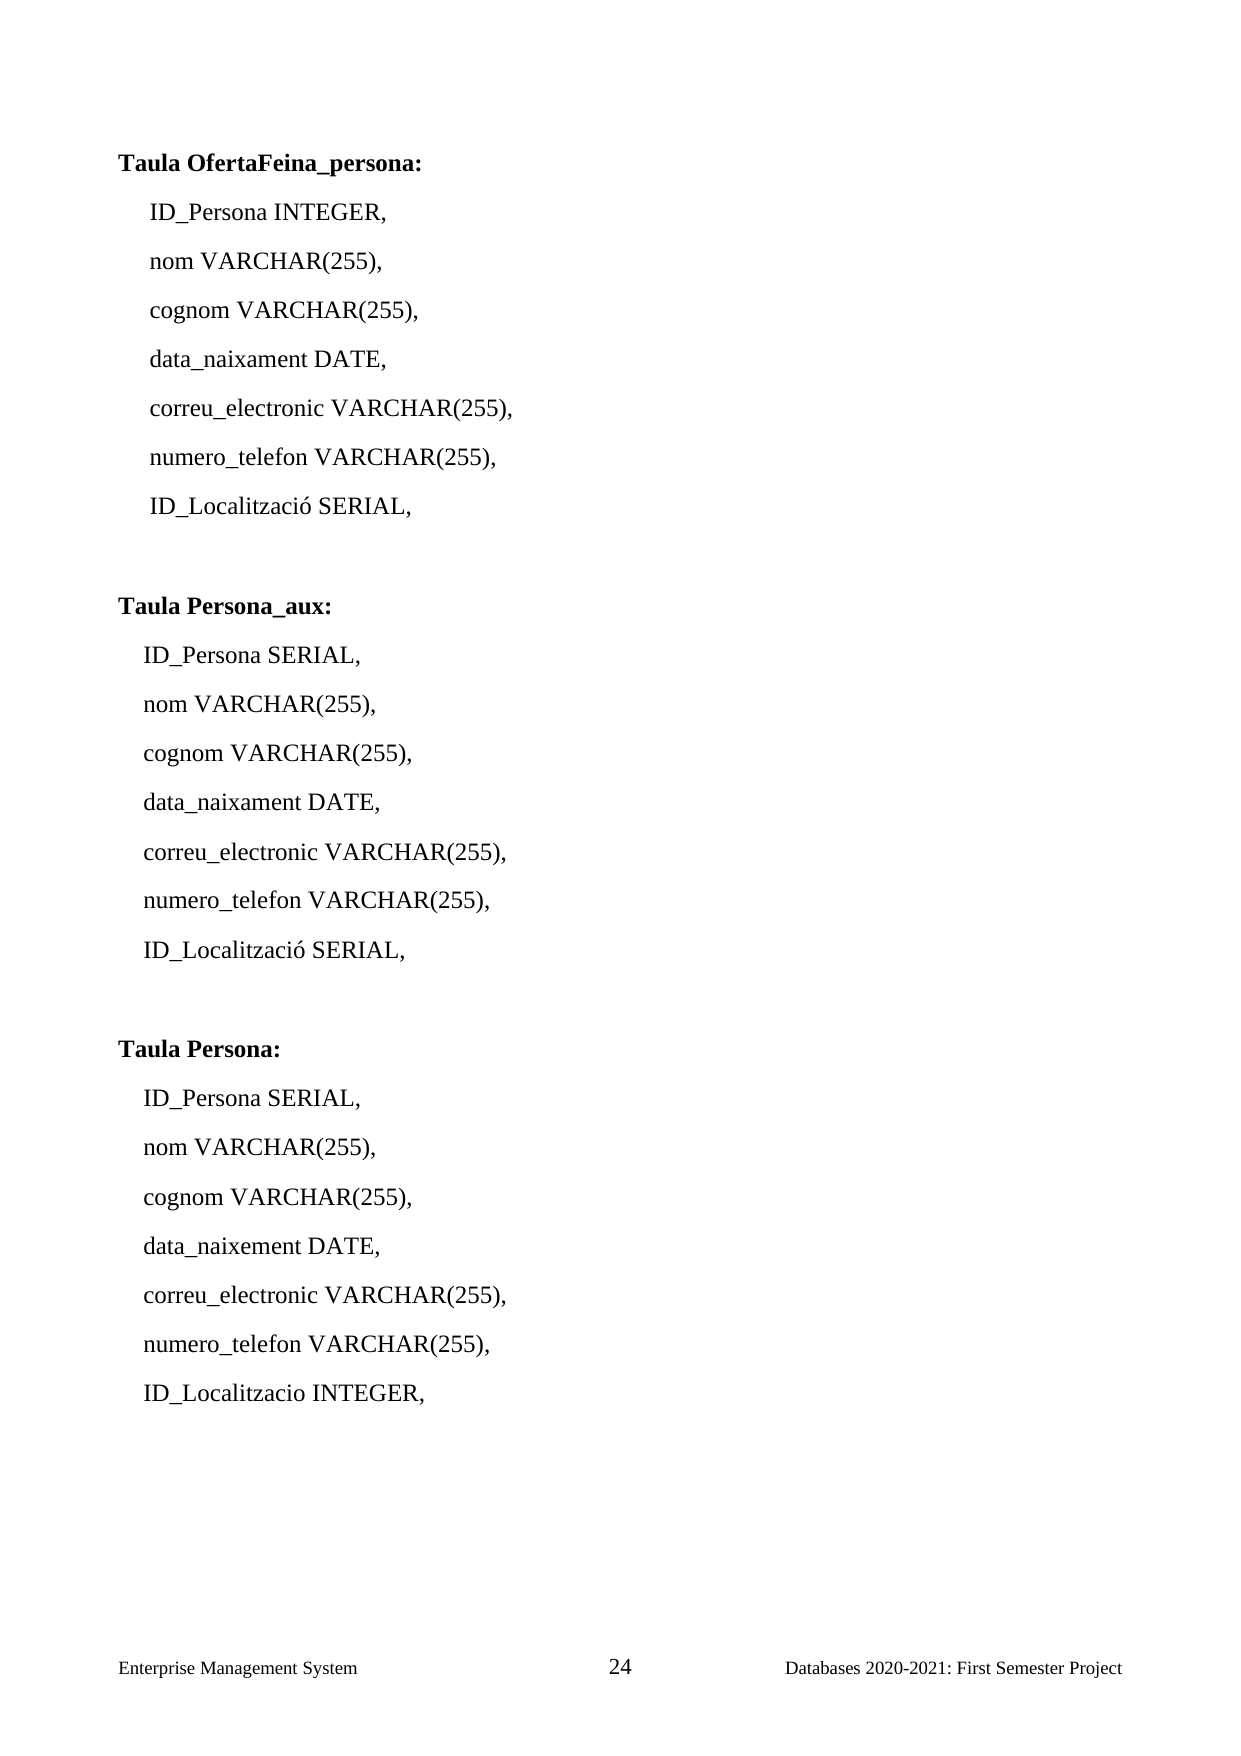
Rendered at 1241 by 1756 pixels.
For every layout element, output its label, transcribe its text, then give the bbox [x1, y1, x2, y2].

text Taula Persona_aux: ID_Persona SERIAL, nom VARCHAR(255), [118, 591, 377, 718]
text Taula Persona: ID_Persona SERIAL, nom VARCHAR(255), [118, 1034, 377, 1161]
text cognom VARCHAR(255), data_naixament DATE, correu_electronic VARCHAR(255), numero_telefon VARCHAR(255), ID_Localització SERIAL, [143, 738, 508, 963]
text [143, 1182, 508, 1407]
text Taula OfertaFeina_persona: ID_Persona INTEGER, nom VARCHAR(255), [118, 148, 424, 274]
text cognom VARCHAR(255), data_naixament DATE, correu_electronic VARCHAR(255), numero_telefon VARCHAR(255), ID_Localització SERIAL, [149, 295, 515, 520]
